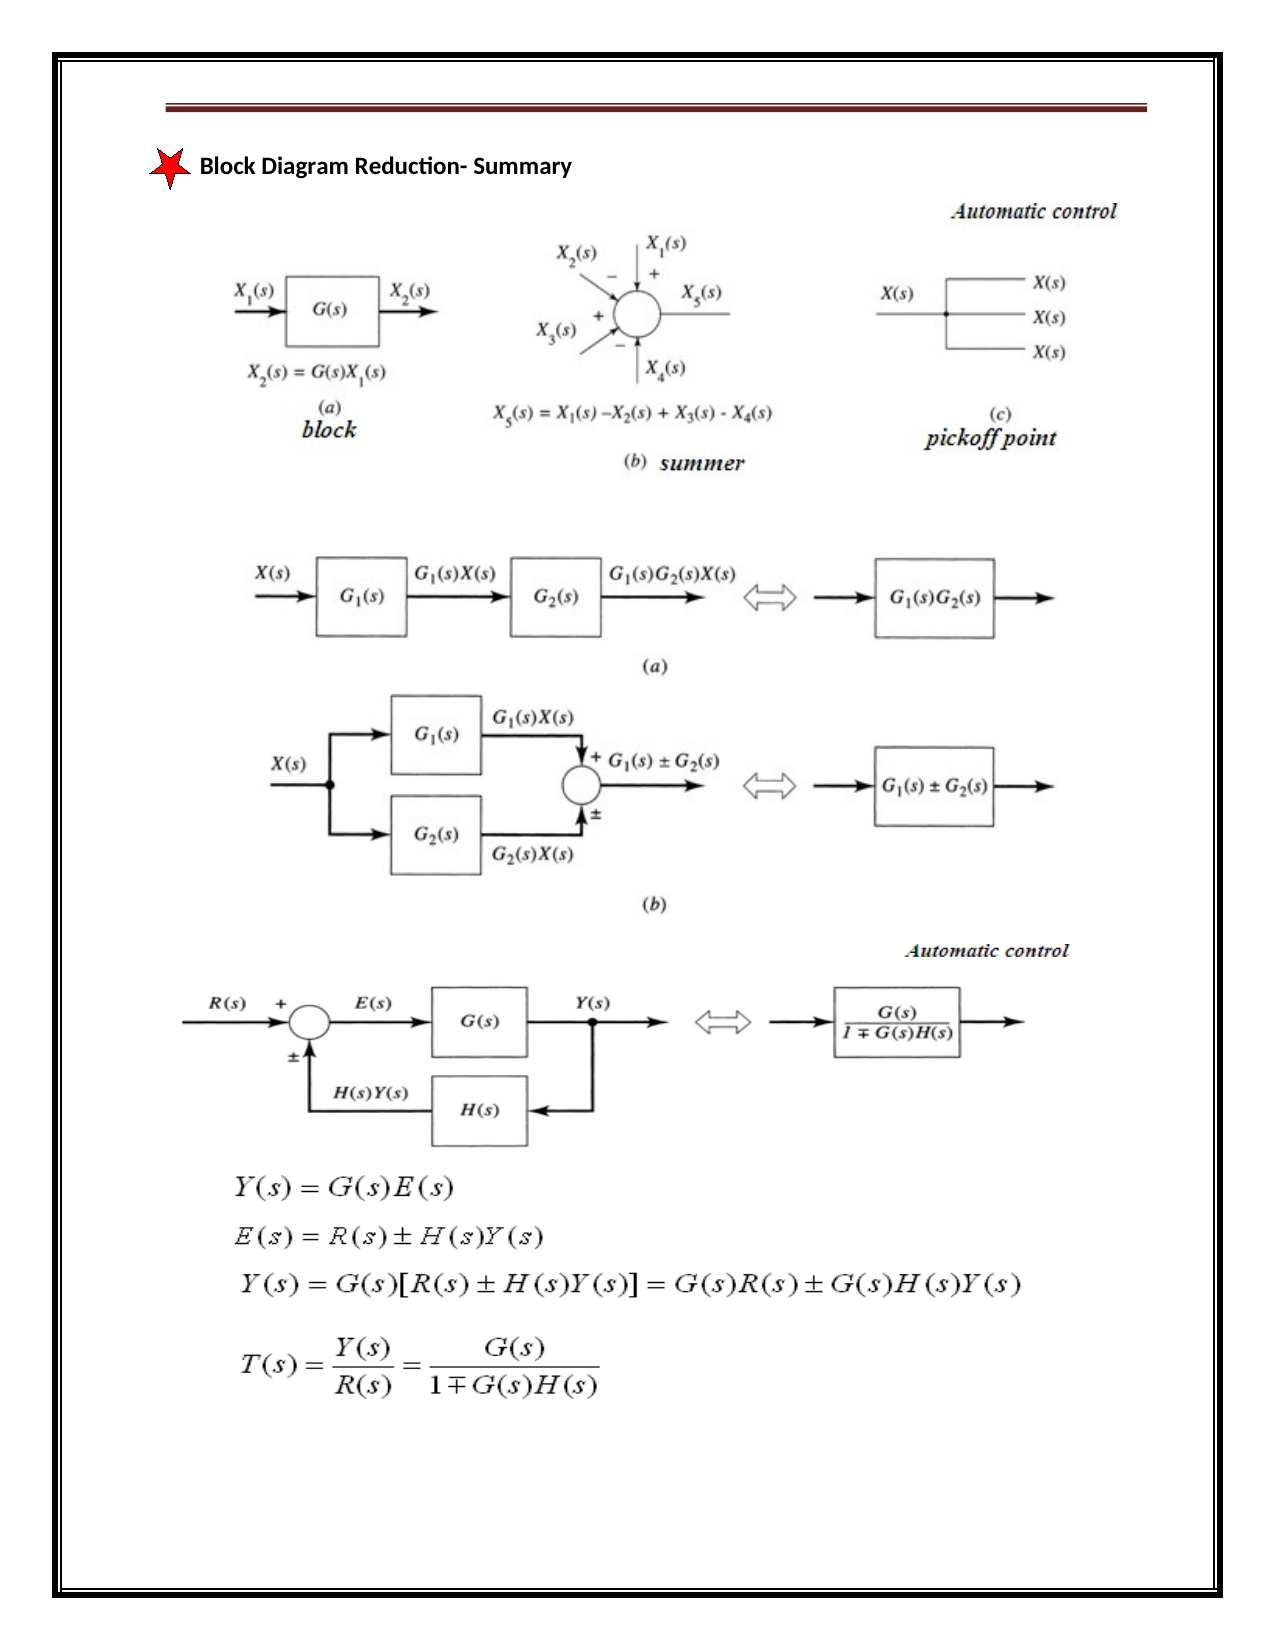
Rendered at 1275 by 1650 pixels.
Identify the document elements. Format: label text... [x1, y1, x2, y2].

subtitle Block Diagram Reduction- Summary [199, 150, 1196, 181]
picture [149, 148, 191, 189]
picture [233, 203, 1118, 915]
picture [181, 944, 1070, 1399]
